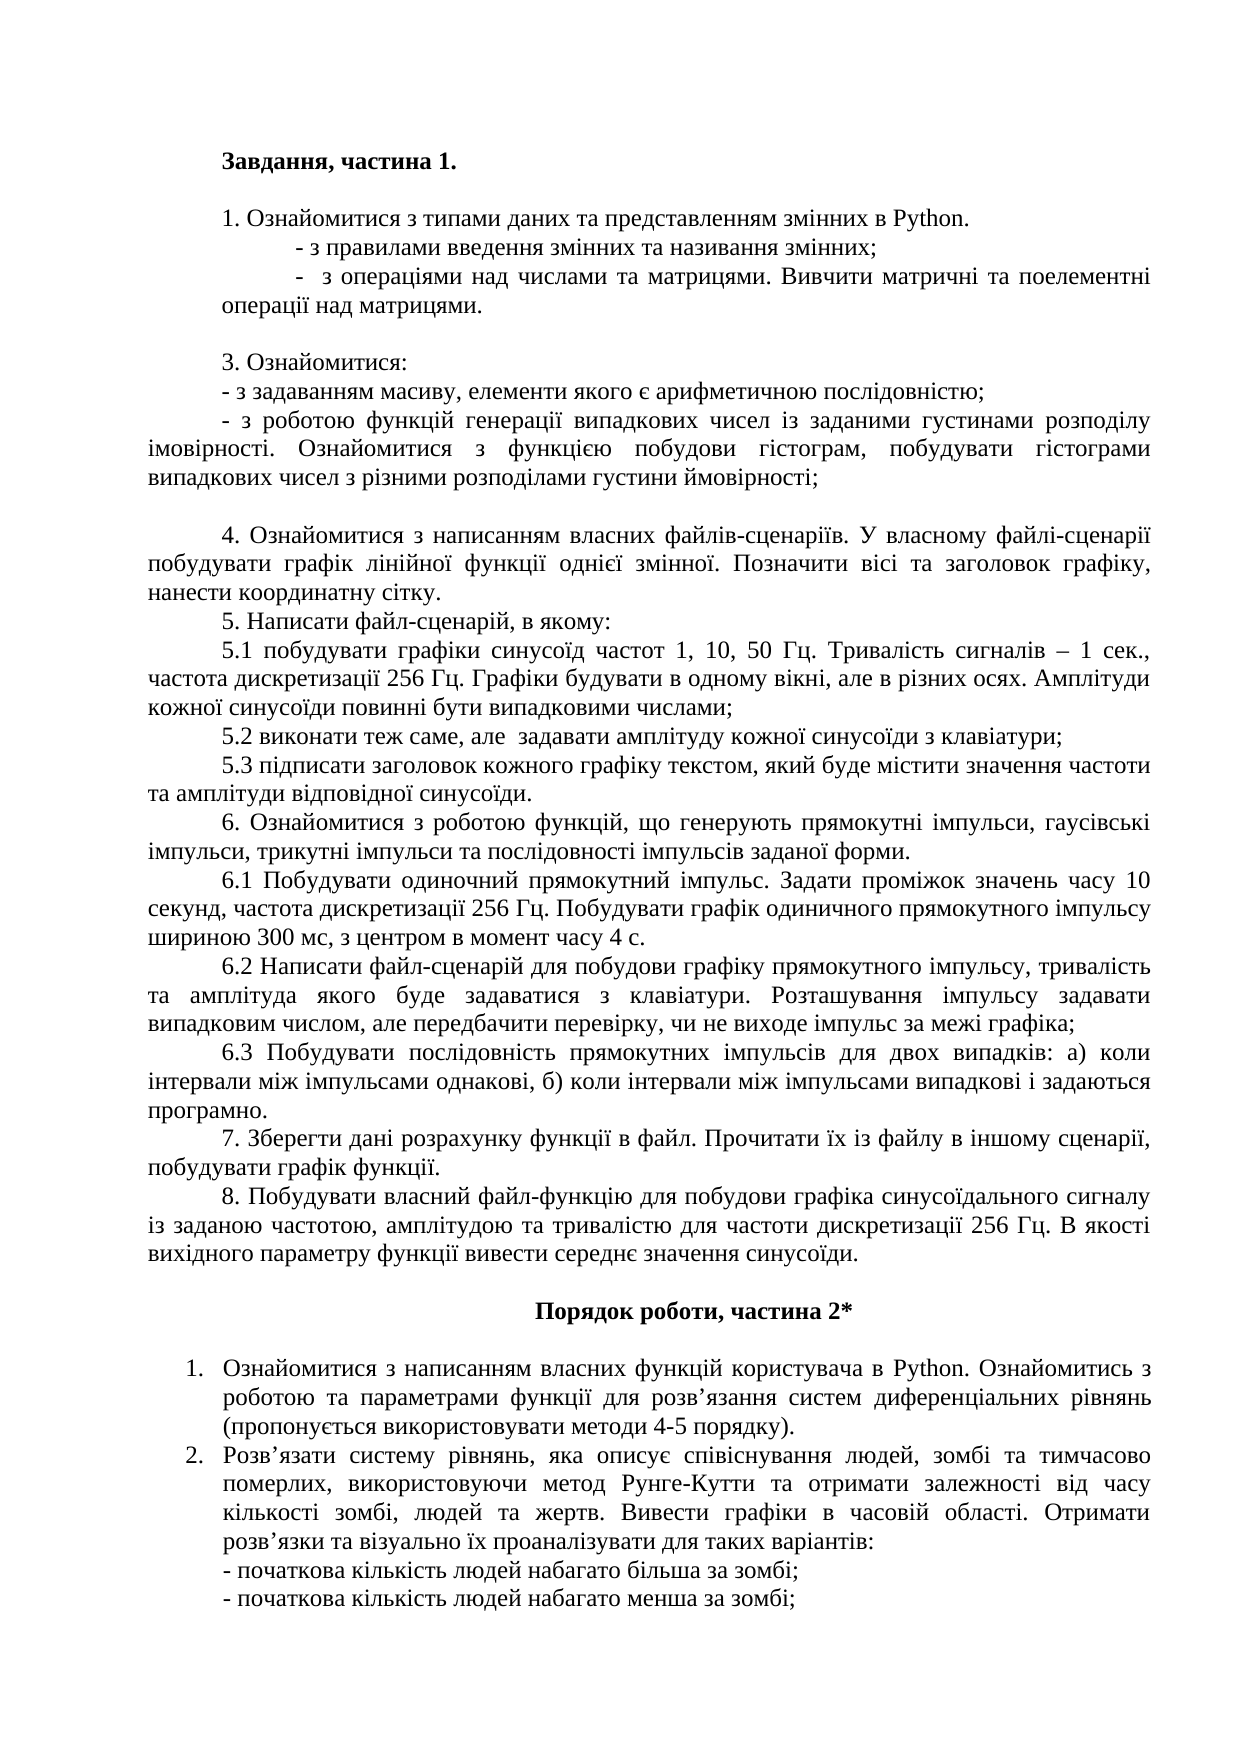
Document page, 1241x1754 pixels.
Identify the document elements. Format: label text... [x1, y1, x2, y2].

text 6.2 Написати файл-сценарій для побудови графіку прямокутного імпульсу, тривалість та амплітуда якого буде задаватися з клавіатури. Розташування імпульсу задавати випадковим числом, але передбачити перевірку, чи не виходе імпульс за межі графіка; [148, 951, 1152, 1037]
text 6.3 Побудувати послідовність прямокутних імпульсів для двох випадків: а) коли інтервали між імпульсами однакові, б) коли інтервали між імпульсами випадкові і задаються програмно. [148, 1037, 1152, 1123]
text Завдання, частина 1. [148, 146, 1152, 175]
text - початкова кількість людей набагато менша за зомбі; [223, 1583, 1152, 1612]
text - з задаванням масиву, елементи якого є арифметичною послідовністю; [148, 376, 1152, 405]
text 5.3 підписати заголовок кожного графіку текстом, який буде містити значення частоти та амплітуди відповідної синусоїди. [148, 750, 1152, 807]
text 7. Зберегти дані розрахунку функції в файл. Прочитати їх із файлу в іншому сценарії, побудувати графік функції. [148, 1123, 1152, 1181]
text 3. Ознайомитися: [148, 347, 1152, 376]
list Розв’язати систему рівнянь, яка описує співіснування людей, зомбі та тимчасово померлих, використовуючи метод Рунге-Кутти та отримати залежності від часу кількості зомбі, людей та жертв. Вивести графіки в часовій області. Отримати розв’язки та візуально їх проаналізувати для таких варіантів: [185, 1440, 1152, 1555]
text - з правилами введення змінних та називання змінних; [221, 232, 1152, 261]
text Порядок роботи, частина 2* [148, 1296, 1152, 1325]
text 5.1 побудувати графіки синусоїд частот 1, 10, 50 Гц. Тривалість сигналів – 1 сек., частота дискретизації 256 Гц. Графіки будувати в одному вікні, але в різних осях. Амплітуди кожної синусоїди повинні бути випадковими числами; [148, 635, 1152, 721]
text 6.1 Побудувати одиночний прямокутний імпульс. Задати проміжок значень часу 10 секунд, частота дискретизації 256 Гц. Побудувати графік одиничного прямокутного імпульсу шириною 300 мс, з центром в момент часу 4 с. [148, 865, 1152, 951]
text - з операціями над числами та матрицями. Вивчити матричні та поелементні операції над матрицями. [221, 261, 1152, 318]
text 8. Побудувати власний файл-функцію для побудови графіка синусоїдального сигналу із заданою частотою, амплітудою та тривалістю для частоти дискретизації 256 Гц. В якості вихідного параметру функції вивести середнє значення синусоїди. [148, 1181, 1152, 1267]
text 1. Ознайомитися з типами даних та представленням змінних в Python. [148, 203, 1152, 232]
text - з роботою функцій генерації випадкових чисел із заданими густинами розподілу імовірності. Ознайомитися з функцією побудови гістограм, побудувати гістограми випадкових чисел з різними розподілами густини ймовірності; [148, 405, 1152, 491]
text 4. Ознайомитися з написанням власних файлів-сценаріїв. У власному файлі-сценарії побудувати графік лінійної функції однієї змінної. Позначити вісі та заголовок графіку, нанести координатну сітку. [148, 520, 1152, 606]
text - початкова кількість людей набагато більша за зомбі; [223, 1555, 1152, 1583]
text 5.2 виконати теж саме, але задавати амплітуду кожної синусоїди з клавіатури; [148, 721, 1152, 750]
list Ознайомитися з написанням власних функцій користувача в Python. Ознайомитись з роботою та параметрами функції для розв’язання систем диференціальних рівнянь (пропонується використовувати методи 4-5 порядку). [185, 1353, 1152, 1440]
text 5. Написати файл-сценарій, в якому: [148, 606, 1152, 635]
text 6. Ознайомитися з роботою функцій, що генерують прямокутні імпульси, гаусівські імпульси, трикутні імпульси та послідовності імпульсів заданої форми. [148, 807, 1152, 865]
